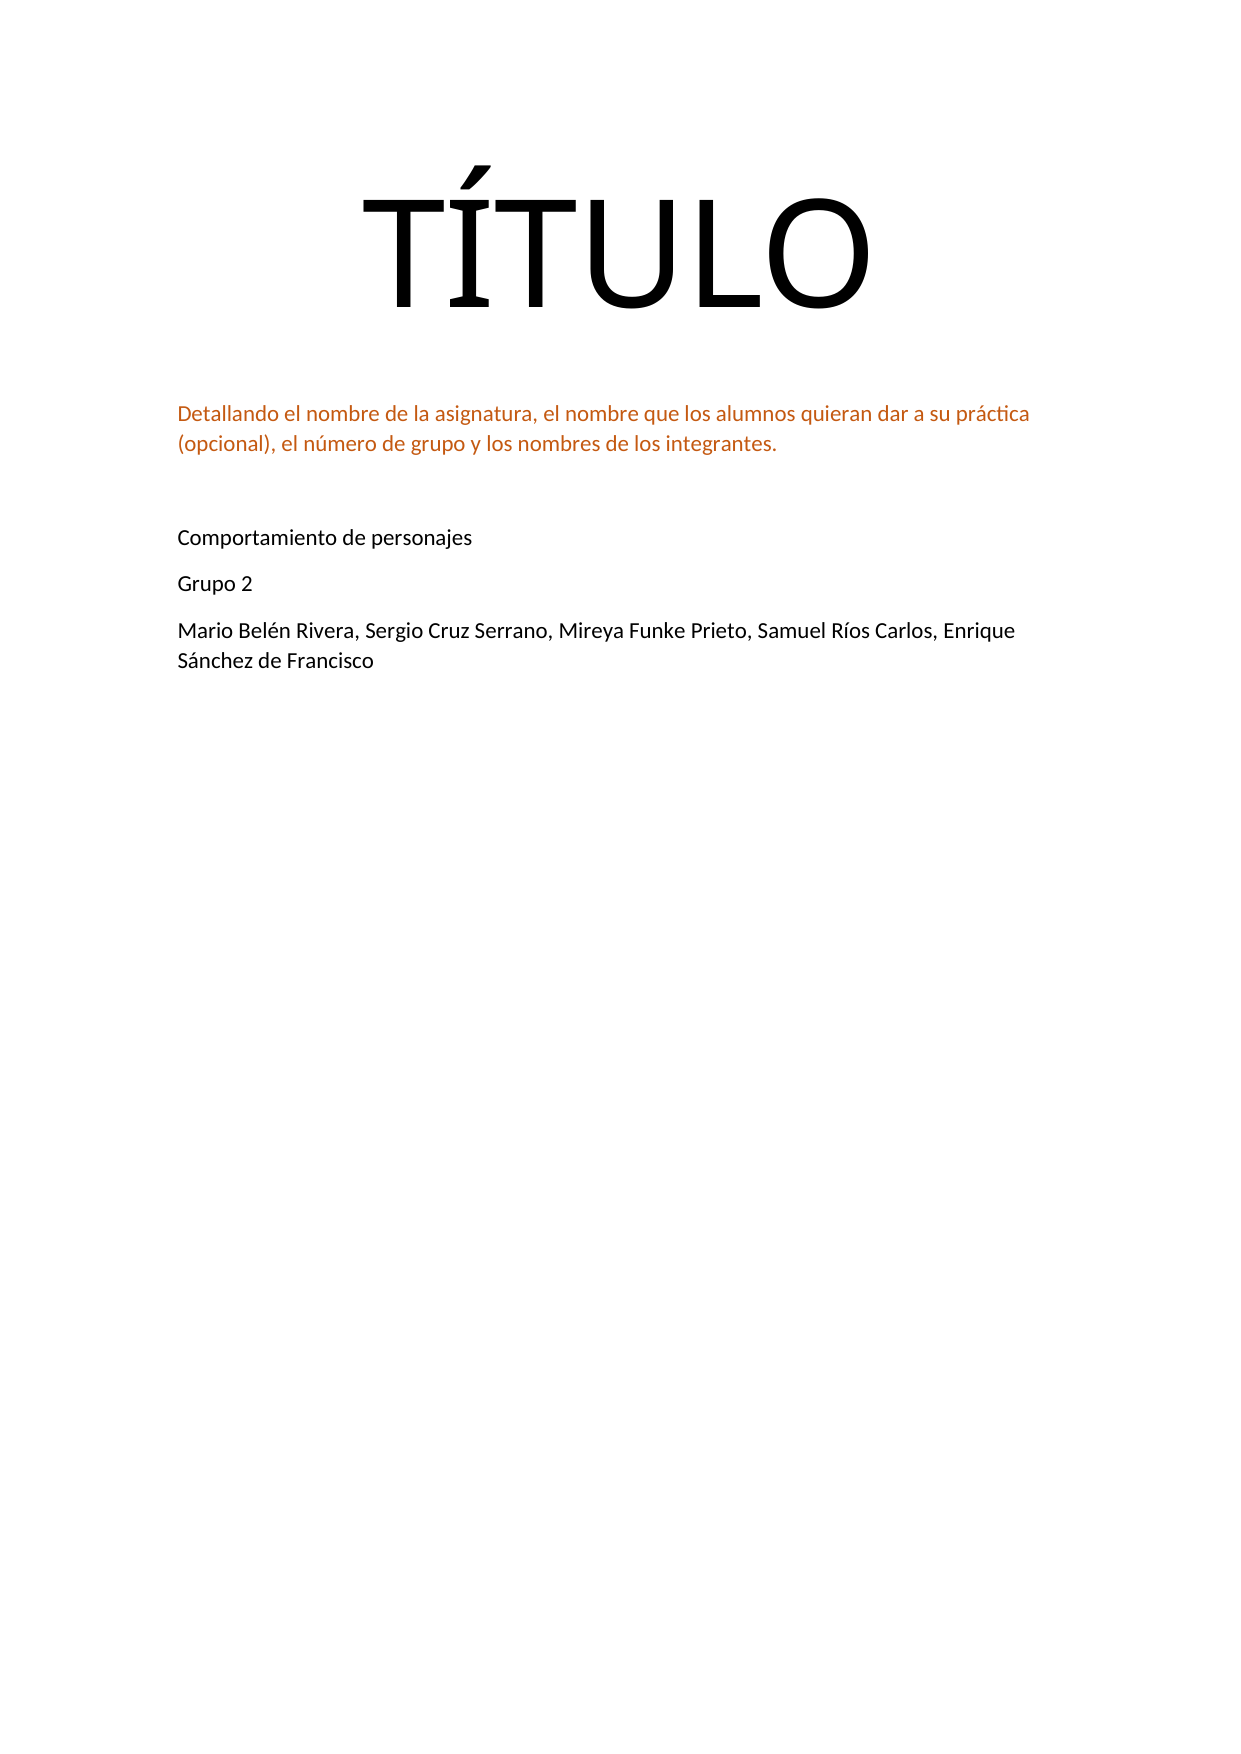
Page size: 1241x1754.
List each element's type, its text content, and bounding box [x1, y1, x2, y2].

title TÍTULO [177, 148, 1063, 352]
text Comportamiento de personajes [177, 523, 1063, 551]
text Detallando el nombre de la asignatura, el nombre que los alumnos quieran dar a su práctica (opcional), el número de grupo y los nombres de los integrantes. [177, 399, 1063, 457]
text Grupo 2 [177, 569, 1063, 598]
text Mario Belén Rivera, Sergio Cruz Serrano, Mireya Funke Prieto, Samuel Ríos Carlos, Enrique Sánchez de Francisco [177, 616, 1063, 675]
